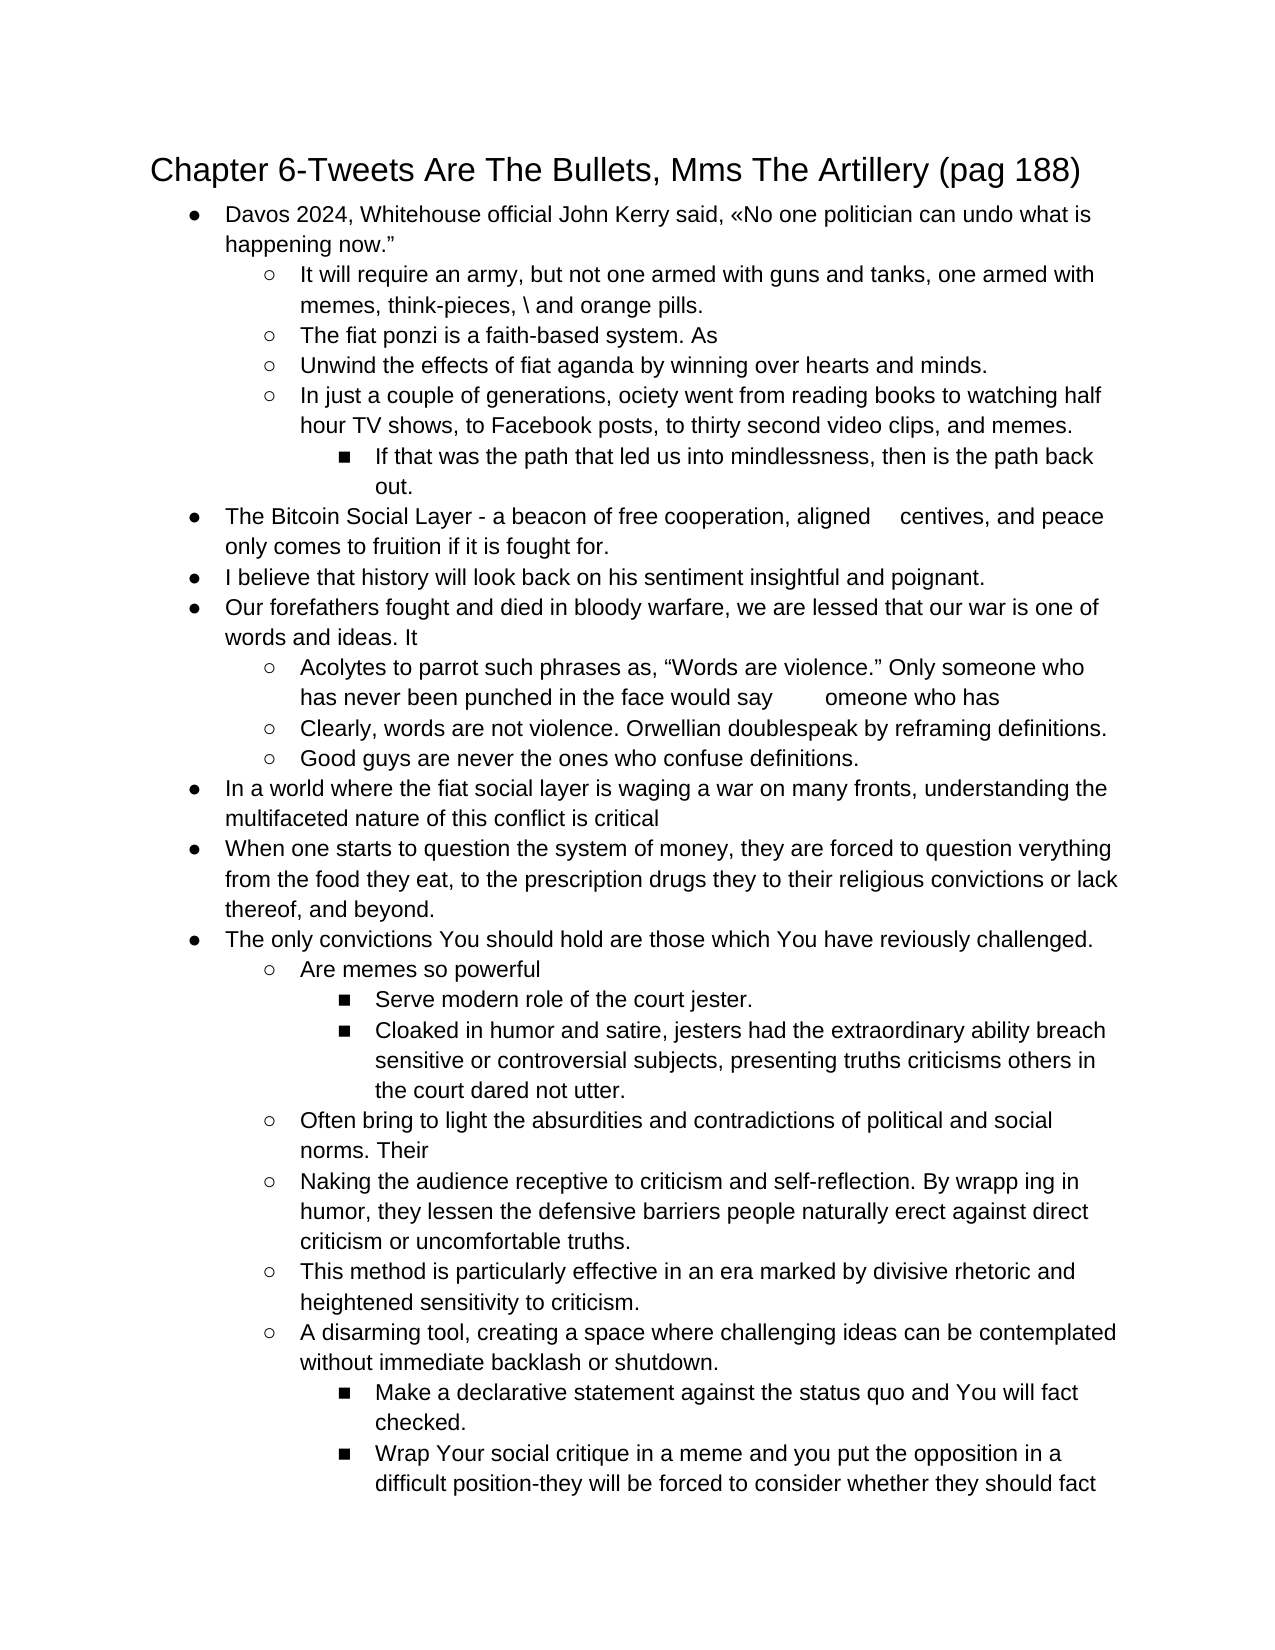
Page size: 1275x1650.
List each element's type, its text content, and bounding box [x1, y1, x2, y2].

list The only convictions You should hold are those which You have reviously challenged. [187, 926, 1125, 952]
list Often bring to light the absurdities and contradictions of political and social norms. Their [262, 1107, 1125, 1164]
list It will require an army, but not one armed with guns and tanks, one armed with memes, think-pieces, \ and orange pills. [262, 261, 1125, 318]
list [337, 1439, 1125, 1496]
list Cloaked in humor and satire, jesters had the extraordinary ability breach sensitive or controversial subjects, presenting truths criticisms others in the court dared not utter. [337, 1017, 1125, 1103]
list Davos 2024, Whitehouse official John Kerry said, «No one politician can undo what is happening now.” [187, 201, 1125, 257]
list Acolytes to parrot such phrases as, “Words are violence.” Only someone who has never been punched in the face would say omeone who has [262, 654, 1125, 711]
list When one starts to question the system of money, they are forced to question verything from the food they eat, to the prescription drugs they to their religious convictions or lack thereof, and beyond. [187, 835, 1125, 922]
list The fiat ponzi is a faith-based system. As [262, 322, 1125, 348]
list In just a couple of generations, ociety went from reading books to watching half hour TV shows, to Facebook posts, to thirty second video clips, and memes. [262, 382, 1125, 439]
list Good guys are never the ones who confuse definitions. [262, 745, 1125, 771]
list Our forefathers fought and died in bloody warfare, we are lessed that our war is one of words and ideas. It [187, 594, 1125, 650]
list Make a declarative statement against the status quo and You will fact checked. [337, 1379, 1125, 1436]
list If that was the path that led us into mindlessness, then is the path back out. [337, 443, 1125, 499]
list A disarming tool, creating a space where challenging ideas can be contemplated without immediate backlash or shutdown. [262, 1319, 1125, 1375]
list I believe that history will look back on his sentiment insightful and poignant. [187, 563, 1125, 590]
list Serve modern role of the court jester. [337, 986, 1125, 1013]
list Clearly, words are not violence. Orwellian doublespeak by reframing definitions. [262, 714, 1125, 741]
list Naking the audience receptive to criticism and self-reflection. By wrapp ing in humor, they lessen the defensive barriers people naturally erect against direct criticism or uncomfortable truths. [262, 1168, 1125, 1254]
subtitle Chapter 6-Tweets Are The Bullets, Mms The Artillery (pag 188) [150, 150, 1125, 188]
list Unwind the effects of fiat aganda by winning over hearts and minds. [262, 352, 1125, 378]
list In a world where the fiat social layer is waging a war on many fronts, understanding the multifaceted nature of this conflict is critical [187, 775, 1125, 831]
list Are memes so powerful [262, 956, 1125, 982]
list This method is particularly effective in an era marked by divisive rhetoric and heightened sensitivity to criticism. [262, 1258, 1125, 1315]
list The Bitcoin Social Layer - a beacon of free cooperation, aligned centives, and peace only comes to fruition if it is fought for. [187, 503, 1125, 559]
